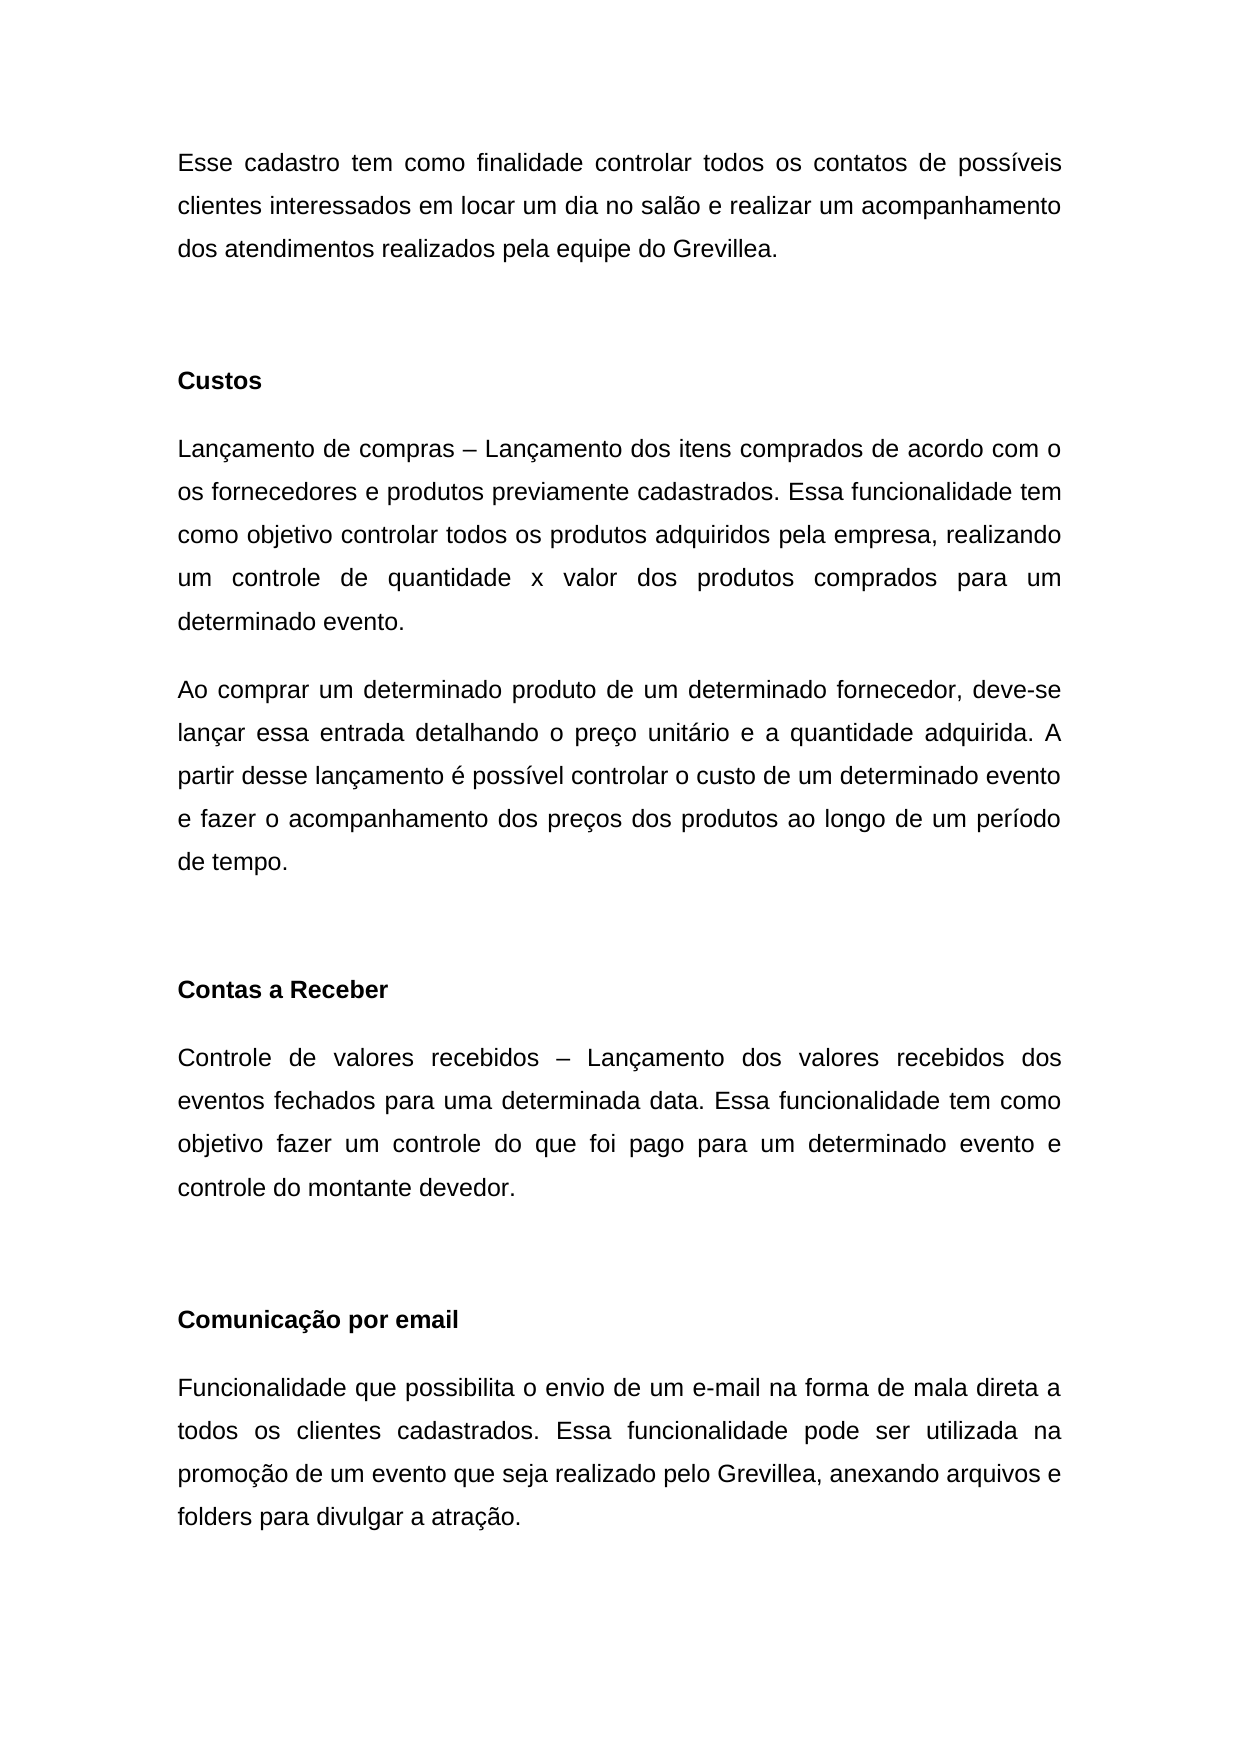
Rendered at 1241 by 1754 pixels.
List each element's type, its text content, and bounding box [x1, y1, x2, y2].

text Funcionalidade que possibilita o envio de um e-mail na forma de mala direta a todos os clientes cadastrados. Essa funcionalidade pode ser utilizada na promoção de um evento que seja realizado pelo Grevillea, anexando arquivos e folders para divulgar a atração. [177, 1373, 1063, 1531]
subtitle Comunicação por email [177, 1305, 1063, 1333]
text Ao comprar um determinado produto de um determinado fornecedor, deve-se lançar essa entrada detalhando o preço unitário e a quantidade adquirida. A partir desse lançamento é possível controlar o custo de um determinado evento e fazer o acompanhamento dos preços dos produtos ao longo de um período de tempo. [177, 675, 1063, 876]
subtitle Contas a Receber [177, 975, 1063, 1004]
text Controle de valores recebidos – Lançamento dos valores recebidos dos eventos fechados para uma determinada data. Essa funcionalidade tem como objetivo fazer um controle do que foi pago para um determinado evento e controle do montante devedor. [177, 1043, 1063, 1201]
text Lançamento de compras – Lançamento dos itens comprados de acordo com o os fornecedores e produtos previamente cadastrados. Essa funcionalidade tem como objetivo controlar todos os produtos adquiridos pela empresa, realizando um controle de quantidade x valor dos produtos comprados para um determinado evento. [177, 434, 1063, 635]
subtitle Custos [177, 366, 1063, 395]
text Esse cadastro tem como finalidade controlar todos os contatos de possíveis clientes interessados em locar um dia no salão e realizar um acompanhamento dos atendimentos realizados pela equipe do Grevillea. [177, 148, 1063, 263]
